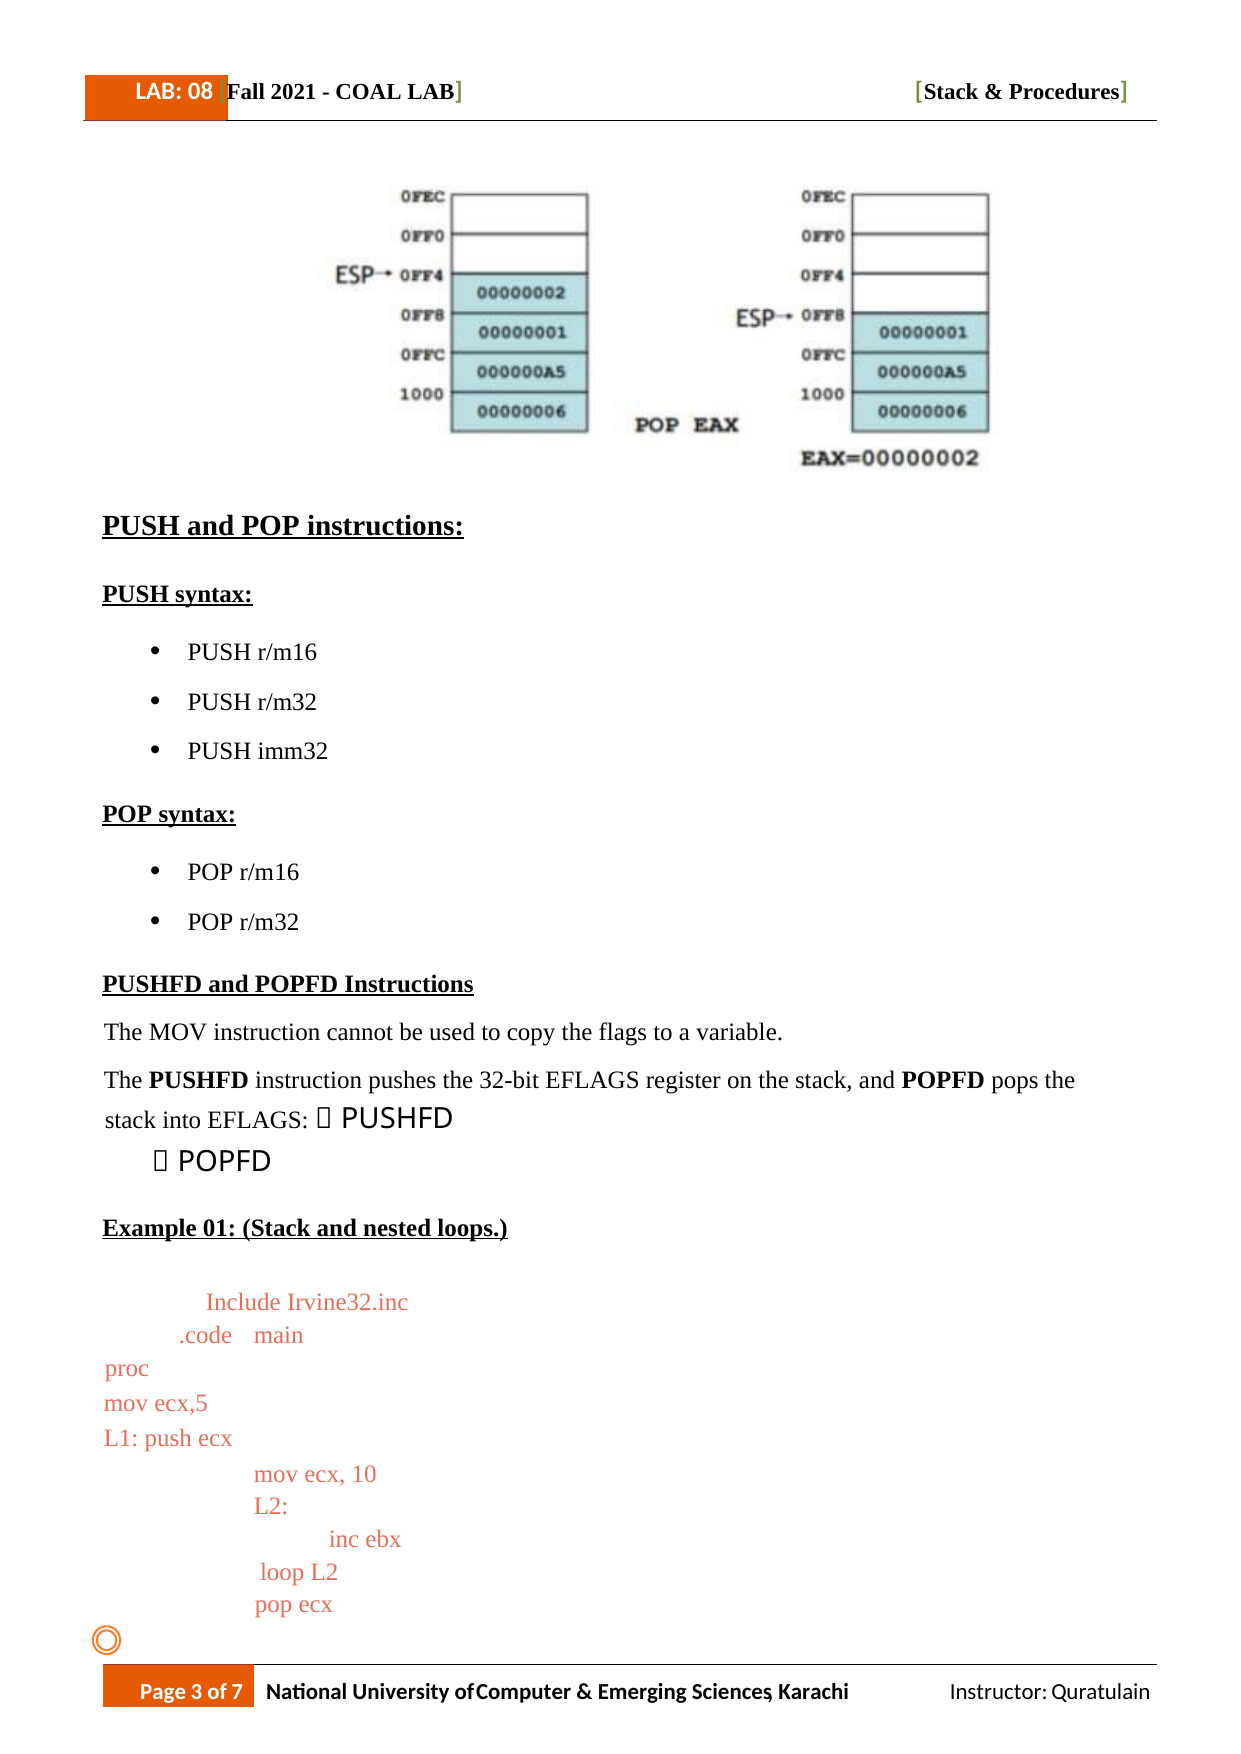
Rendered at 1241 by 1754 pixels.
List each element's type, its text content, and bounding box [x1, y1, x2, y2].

text PUSHFD and POPFD Instructions [102, 969, 1128, 998]
text .code main proc [103, 1321, 341, 1381]
text The MOV instruction cannot be used to copy the flags to a variable. [103, 1017, 1128, 1046]
text Include Irvine32.inc [206, 1287, 925, 1316]
text inc ebx [328, 1524, 925, 1553]
list POP r/m16 [150, 853, 1128, 887]
list PUSH imm32 [150, 732, 1128, 766]
text mov ecx, 10 L2: [206, 1459, 417, 1520]
subtitle  POPFD [152, 1140, 1128, 1179]
text L1: push ecx [103, 1423, 341, 1452]
text The PUSHFD instruction pushes the 32-bit EFLAGS register on the stack, and POPFD pops the stack into EFLAGS:  PUSHFD [103, 1065, 1128, 1137]
list PUSH r/m32 [150, 683, 1128, 716]
text POP syntax: [102, 799, 1128, 828]
text mov ecx,5 [103, 1388, 341, 1417]
picture [314, 185, 1002, 474]
text loop L2 pop ecx [253, 1557, 382, 1618]
list PUSH r/m16 [150, 633, 1128, 667]
list POP r/m32 [150, 902, 1128, 936]
text Example 01: (Stack and nested loops.) [102, 1213, 1128, 1242]
text PUSH and POP instructions: [102, 508, 780, 541]
text PUSH syntax: [102, 579, 1128, 608]
